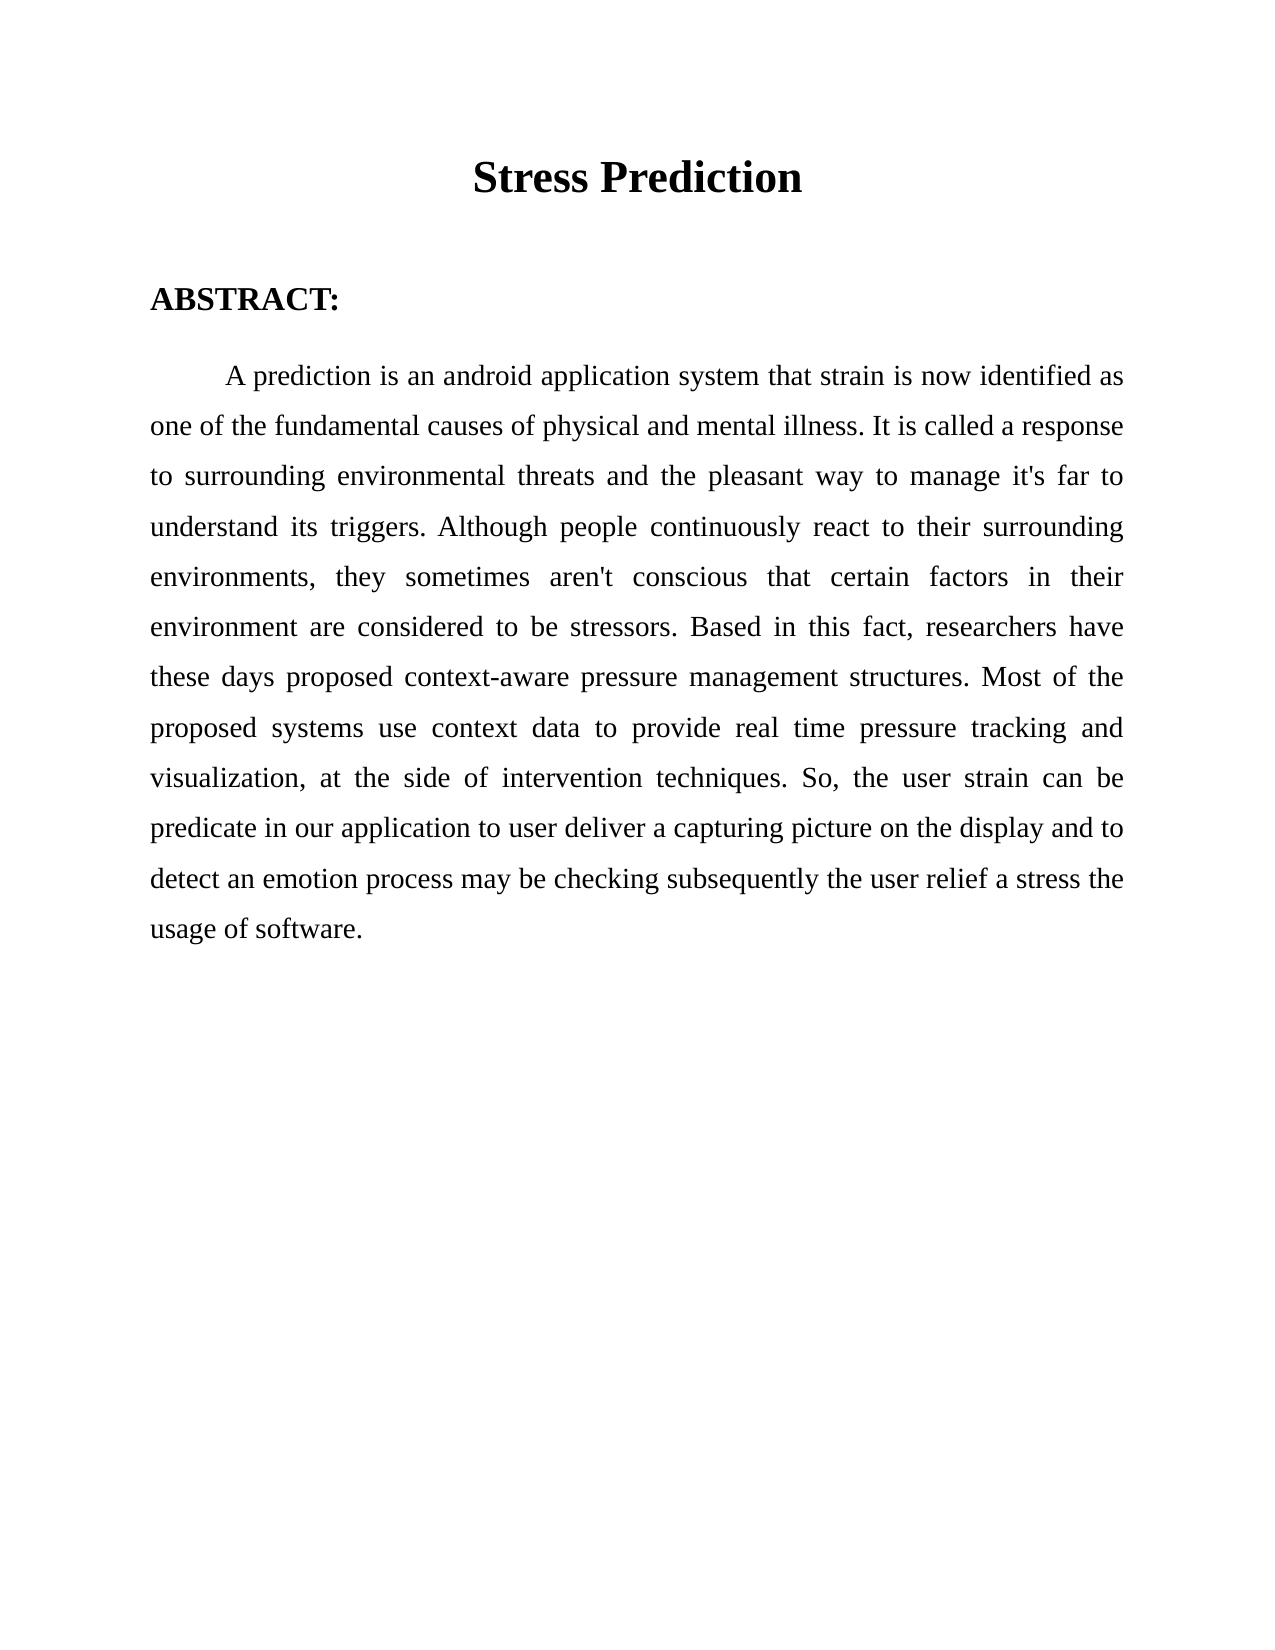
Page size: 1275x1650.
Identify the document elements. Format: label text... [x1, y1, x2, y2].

text A prediction is an android application system that strain is now identified as one of the fundamental causes of physical and mental illness. It is called a response to surrounding environmental threats and the pleasant way to manage it's far to understand its triggers. Although people continuously react to their surrounding environments, they sometimes aren't conscious that certain factors in their environment are considered to be stressors. Based in this fact, researchers have these days proposed context-aware pressure management structures. Most of the proposed systems use context data to provide real time pressure tracking and visualization, at the side of intervention techniques. So, the user strain can be predicate in our application to user deliver a capturing picture on the display and to detect an emotion process may be checking subsequently the user relief a stress the usage of software. [150, 358, 1125, 945]
text Stress Prediction [150, 150, 1125, 203]
text ABSTRACT: [150, 279, 1125, 318]
